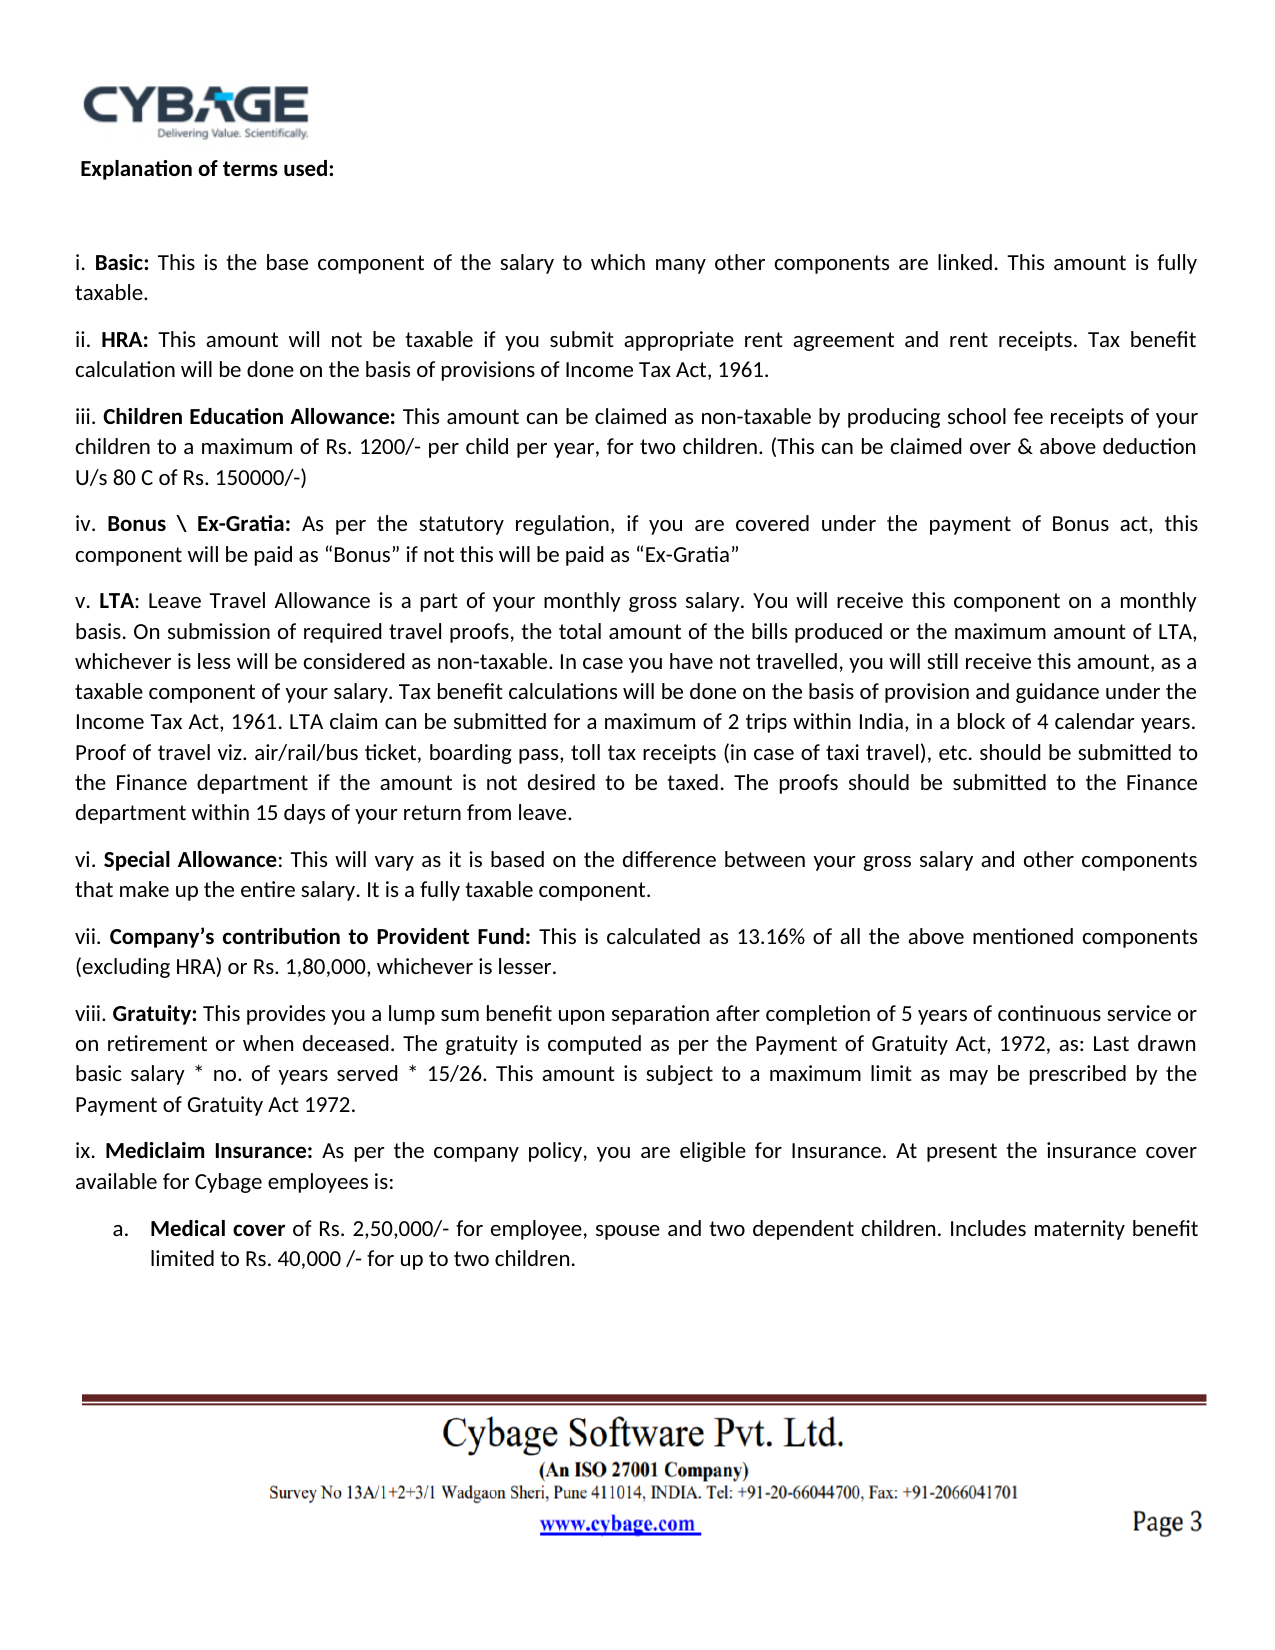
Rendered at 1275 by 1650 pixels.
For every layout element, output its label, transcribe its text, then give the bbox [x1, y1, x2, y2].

text vii. Company’s contribution to Provident Fund: This is calculated as 13.16% of all the above mentioned components (excluding HRA) or Rs. 1,80,000, whichever is lesser. [75, 922, 1200, 980]
text v. LTA: Leave Travel Allowance is a part of your monthly gross salary. You will receive this component on a monthly basis. On submission of required travel proofs, the total amount of the bills produced or the maximum amount of LTA, whichever is less will be considered as non-taxable. In case you have not travelled, you will still receive this amount, as a taxable component of your salary. Tax benefit calculations will be done on the basis of provision and guidance under the Income Tax Act, 1961. LTA claim can be submitted for a maximum of 2 trips within India, in a block of 4 calendar years. Proof of travel viz. air/rail/bus ticket, boarding pass, toll tax receipts (in case of taxi travel), etc. should be submitted to the Finance department if the amount is not desired to be taxed. The proofs should be submitted to the Finance department within 15 days of your return from leave. [75, 587, 1200, 826]
text iv. Bonus \ Ex-Gratia: As per the statutory regulation, if you are covered under the payment of Bonus act, this component will be paid as “Bonus” if not this will be paid as “Ex-Gratia” [75, 509, 1200, 568]
picture [75, 75, 339, 152]
picture [75, 1384, 1214, 1561]
text viii. Gratuity: This provides you a lump sum benefit upon separation after completion of 5 years of continuous service or on retirement or when deceased. The gratuity is computed as per the Payment of Gratuity Act, 1972, as: Last drawn basic salary * no. of years served * 15/26. This amount is subject to a maximum limit as may be prescribed by the Payment of Gratuity Act 1972. [75, 999, 1200, 1118]
text iii. Children Education Allowance: This amount can be claimed as non-taxable by producing school fee receipts of your children to a maximum of Rs. 1200/- per child per year, for two children. (This can be claimed over & above deduction U/s 80 C of Rs. 150000/-) [75, 402, 1200, 491]
text ix. Mediclaim Insurance: As per the company policy, you are eligible for Insurance. At present the insurance cover available for Cybage employees is: [75, 1137, 1200, 1195]
text Explanation of terms used: [75, 154, 1200, 182]
text vi. Special Allowance: This will vary as it is based on the difference between your gross salary and other components that make up the entire salary. It is a fully taxable component. [75, 845, 1200, 903]
text ii. HRA: This amount will not be taxable if you submit appropriate rent agreement and rent receipts. Tax benefit calculation will be done on the basis of provisions of Income Tax Act, 1961. [75, 325, 1200, 383]
text i. Basic: This is the base component of the salary to which many other components are linked. This amount is fully taxable. [75, 248, 1200, 306]
list Medical cover of Rs. 2,50,000/- for employee, spouse and two dependent children. Includes maternity benefit limited to Rs. 40,000 /- for up to two children. [112, 1214, 1200, 1272]
